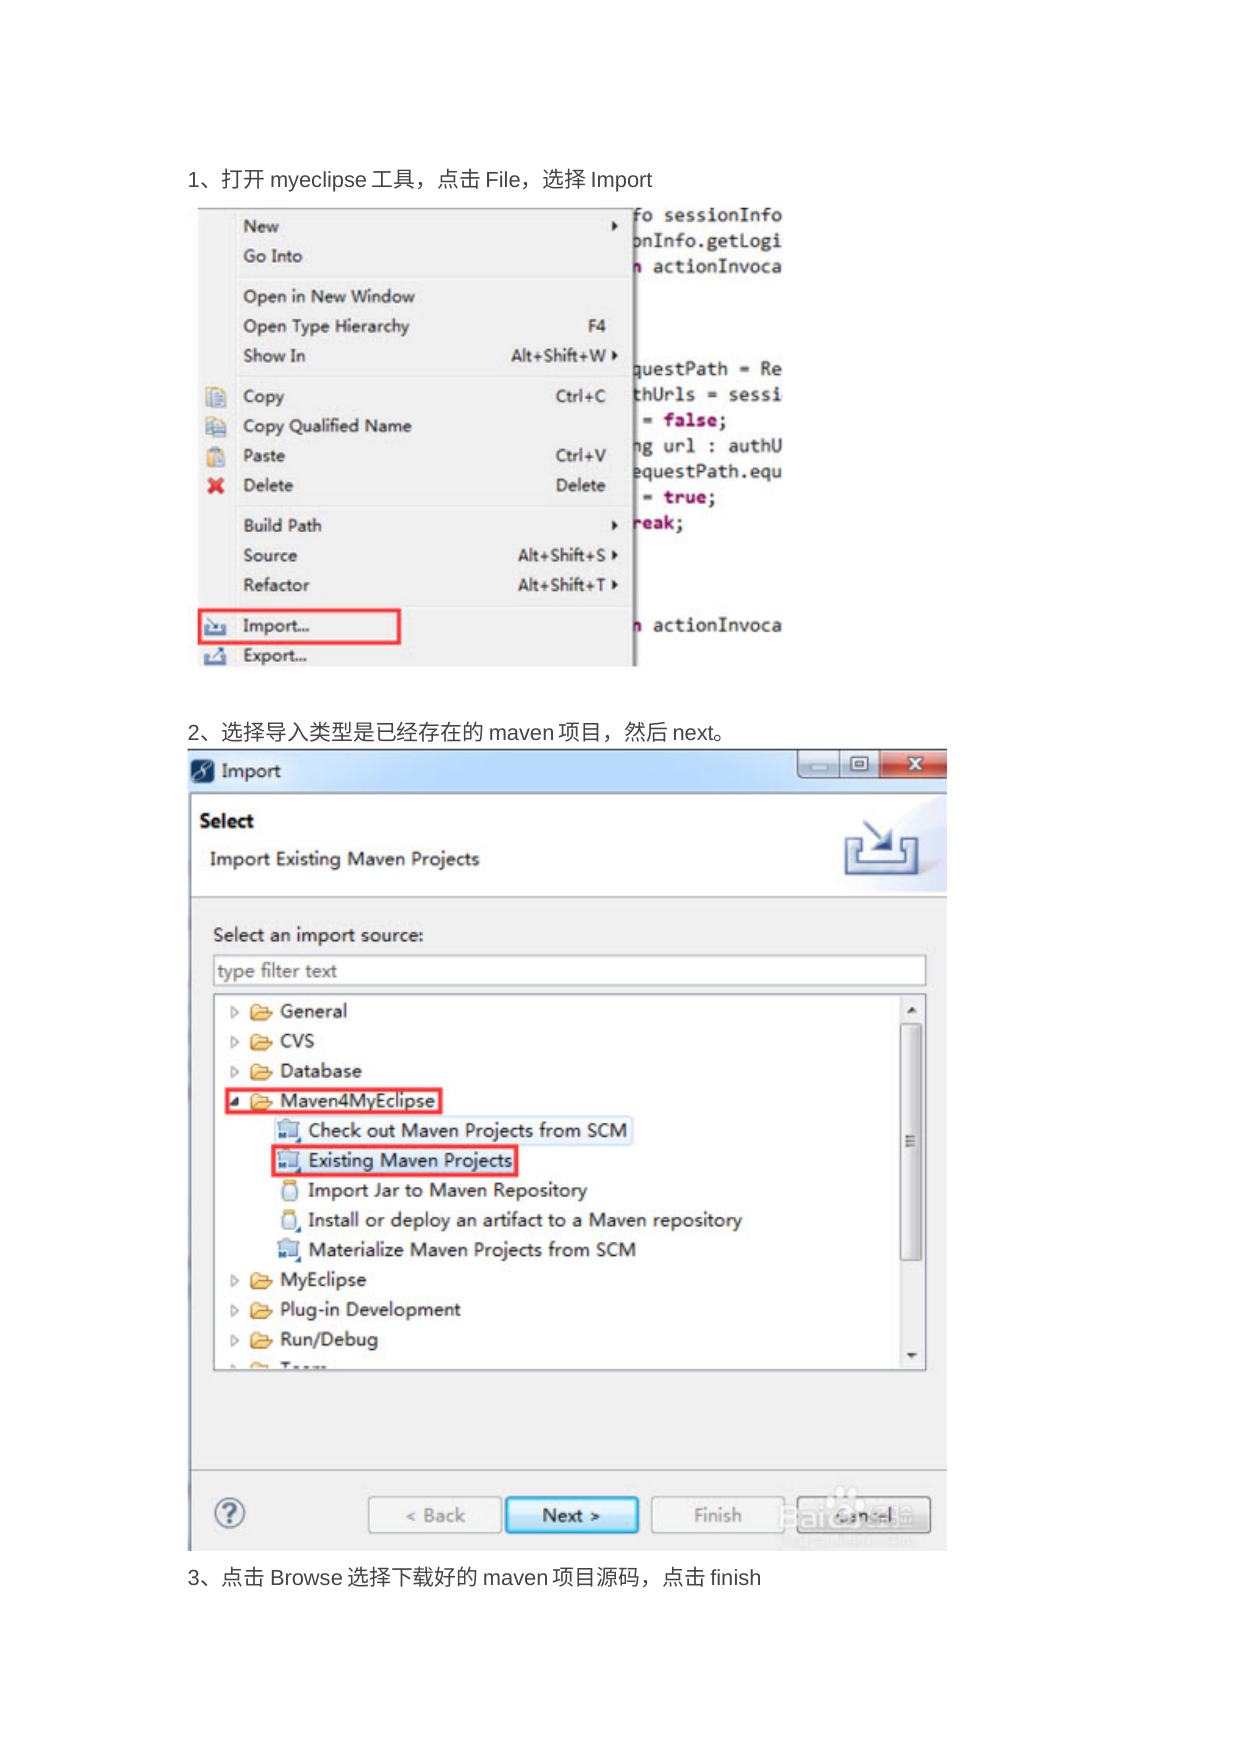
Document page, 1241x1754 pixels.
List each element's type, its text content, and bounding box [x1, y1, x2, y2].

text 1、打开myeclipse工具，点击File，选择Import [187, 162, 1053, 194]
picture [187, 194, 783, 687]
picture [187, 747, 947, 1551]
text 3、点击Browse选择下载好的maven项目源码，点击finish [187, 1559, 1053, 1592]
text 2、选择导入类型是已经存在的maven项目，然后next。 [187, 714, 1053, 747]
